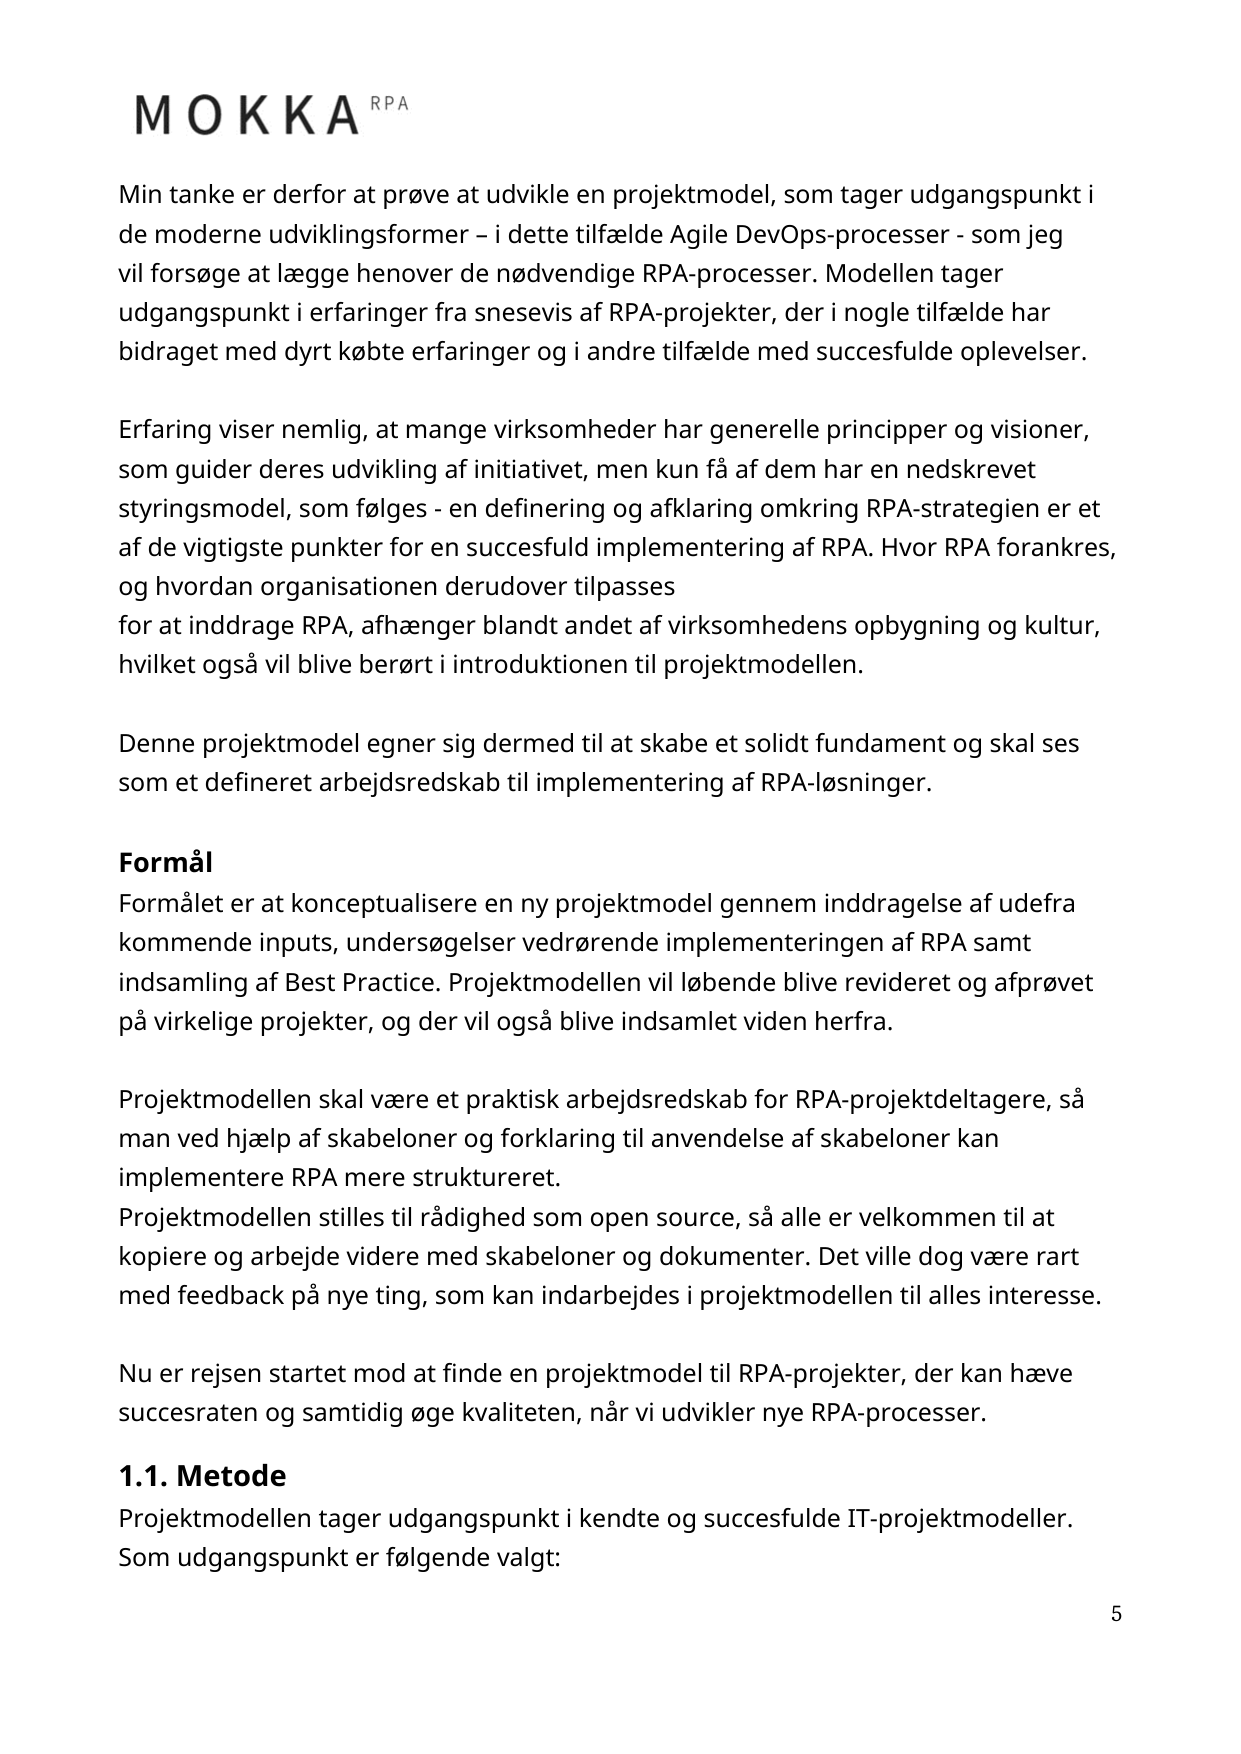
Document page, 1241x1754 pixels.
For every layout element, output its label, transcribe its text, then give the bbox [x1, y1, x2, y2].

picture [118, 73, 426, 168]
text Erfaring viser nemlig, at mange virksomheder har generelle principper og visioner, som guider deres udvikling af initiativet, men kun få af dem har en nedskrevet styringsmodel, som følges - en definering og afklaring omkring RPA-strategien er et af de vigtigste punkter for en succesfuld implementering af RPA. Hvor RPA forankres, og hvordan organisationen derudover tilpasses for at inddrage RPA, afhænger blandt andet af virksomhedens opbygning og kultur, hvilket også vil blive berørt i introduktionen til projektmodellen. [118, 412, 1122, 681]
text Formålet er at konceptualisere en ny projektmodel gennem inddragelse af udefra kommende inputs, undersøgelser vedrørende implementeringen af RPA samt indsamling af Best Practice. Projektmodellen vil løbende blive revideret og afprøvet på virkelige projekter, og der vil også blive indsamlet viden herfra. [118, 886, 1122, 1037]
text Projektmodellen skal være et praktisk arbejdsredskab for RPA-projektdeltagere, så man ved hjælp af skabeloner og forklaring til anvendelse af skabeloner kan implementere RPA mere struktureret. [118, 1082, 1122, 1194]
text Min tanke er derfor at prøve at udvikle en projektmodel, som tager udgangspunkt i de moderne udviklingsformer – i dette tilfælde Agile DevOps-processer - som jeg vil forsøge at lægge henover de nødvendige RPA-processer. Modellen tager udgangspunkt i erfaringer fra snesevis af RPA-projekter, der i nogle tilfælde har bidraget med dyrt købte erfaringer og i andre tilfælde med succesfulde oplevelser. [118, 177, 1122, 368]
text Projektmodellen stilles til rådighed som open source, så alle er velkommen til at kopiere og arbejde videre med skabeloner og dokumenter. Det ville dog være rart med feedback på nye ting, som kan indarbejdes i projektmodellen til alles interesse. [118, 1199, 1122, 1312]
text Formål [118, 804, 1122, 880]
text Denne projektmodel egner sig dermed til at skabe et solidt fundament og skal ses som et defineret arbejdsredskab til implementering af RPA-løsninger. [118, 726, 1122, 799]
text Nu er rejsen startet mod at finde en projektmodel til RPA-projekter, der kan hæve succesraten og samtidig øge kvaliteten, når vi udvikler nye RPA-processer. [118, 1356, 1122, 1429]
subtitle 1.1. Metode [118, 1455, 1122, 1495]
text Projektmodellen tager udgangspunkt i kendte og succesfulde IT-projektmodeller. Som udgangspunkt er følgende valgt: [118, 1501, 1122, 1574]
